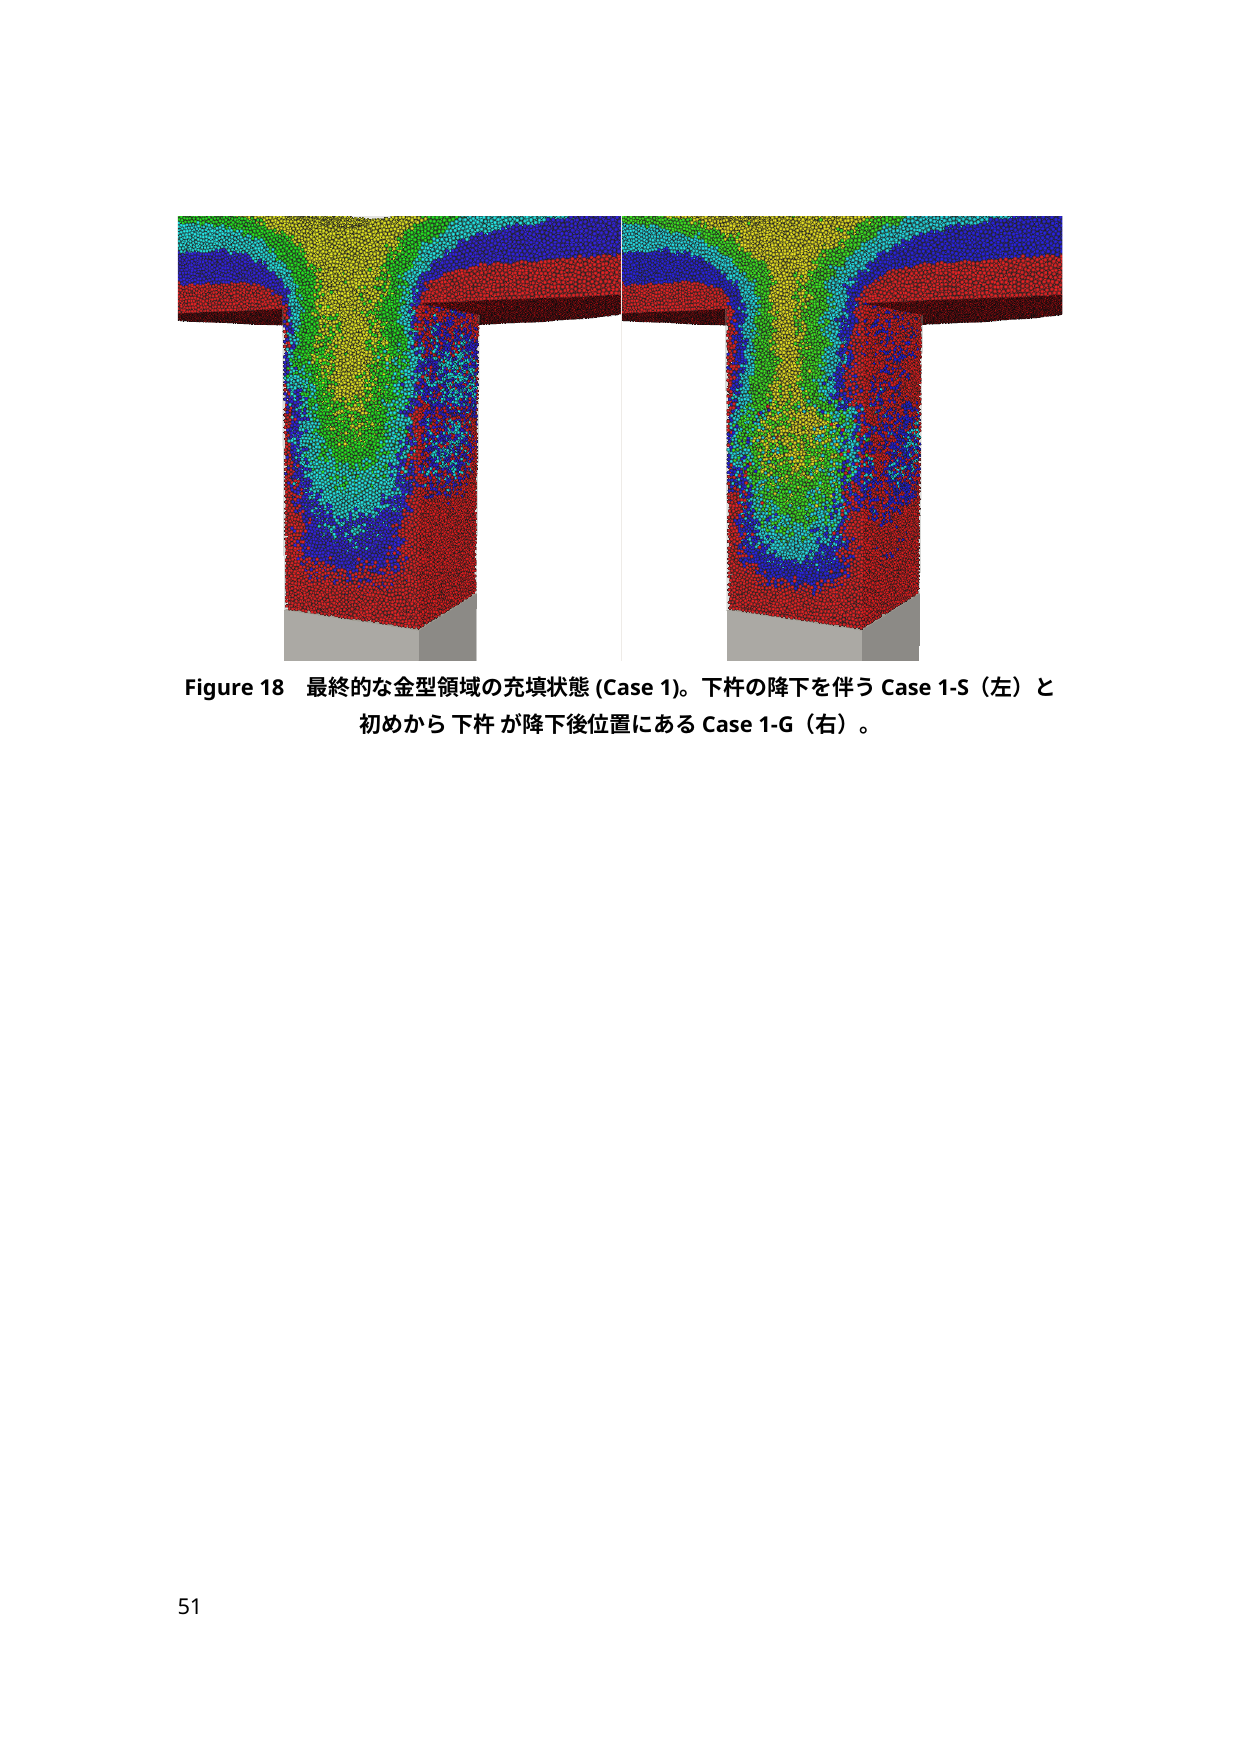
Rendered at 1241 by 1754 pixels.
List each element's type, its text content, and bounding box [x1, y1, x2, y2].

text Figure 18 最終的な金型領域の充填状態 (Case 1)。下杵の降下を伴うCase 1-S（左）と初めから 下杵 が降下後位置にあるCase 1-G（右）。 [177, 667, 1063, 742]
picture [177, 216, 1063, 661]
